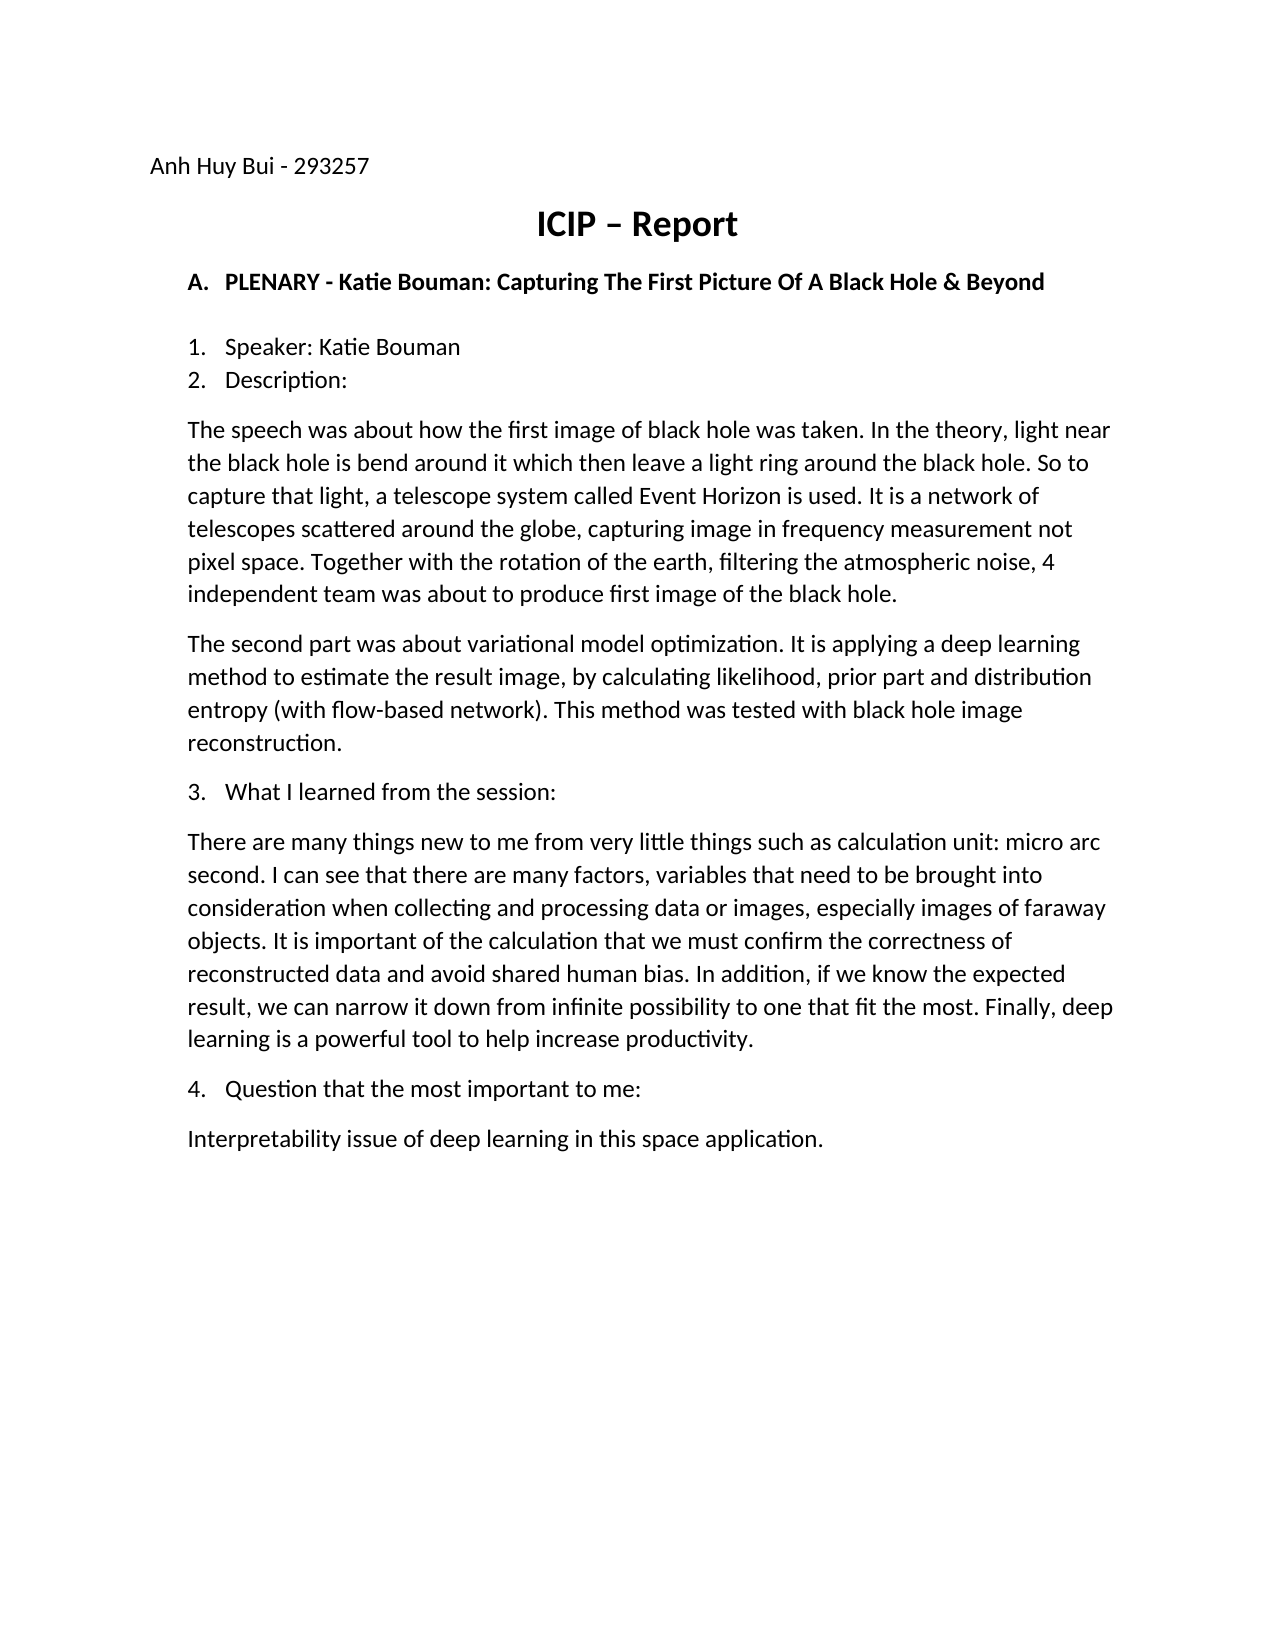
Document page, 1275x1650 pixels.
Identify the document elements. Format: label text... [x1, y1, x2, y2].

list What I learned from the session: [187, 777, 1125, 807]
text There are many things new to me from very little things such as calculation unit: micro arc second. I can see that there are many factors, variables that need to be brought into consideration when collecting and processing data or images, especially images of faraway objects. It is important of the calculation that we must confirm the correctness of reconstructed data and avoid shared human bias. In addition, if we know the expected result, we can narrow it down from infinite possibility to one that fit the most. Finally, deep learning is a powerful tool to help increase productivity. [187, 826, 1125, 1054]
list PLENARY - Katie Bouman: Capturing The First Picture Of A Black Hole & Beyond [187, 266, 1125, 296]
text The speech was about how the first image of black hole was taken. In the theory, light near the black hole is bend around it which then leave a light ring around the black hole. So to capture that light, a telescope system called Event Horizon is used. It is a network of telescopes scattered around the globe, capturing image in frequency measurement not pixel space. Together with the rotation of the earth, filtering the atmospheric noise, 4 independent team was about to produce first image of the black hole. [187, 414, 1125, 609]
text Anh Huy Bui - 293257 [150, 150, 1125, 181]
list Description: [187, 364, 1125, 395]
text The second part was about variational model optimization. It is applying a deep learning method to estimate the result image, by calculating likelihood, prior part and distribution entropy (with flow-based network). This method was tested with black hole image reconstruction. [187, 628, 1125, 757]
text ICIP – Report [150, 199, 1125, 245]
text Interpretability issue of deep learning in this space application. [187, 1123, 1125, 1153]
list Speaker: Katie Bouman [187, 332, 1125, 362]
list Question that the most important to me: [187, 1073, 1125, 1104]
